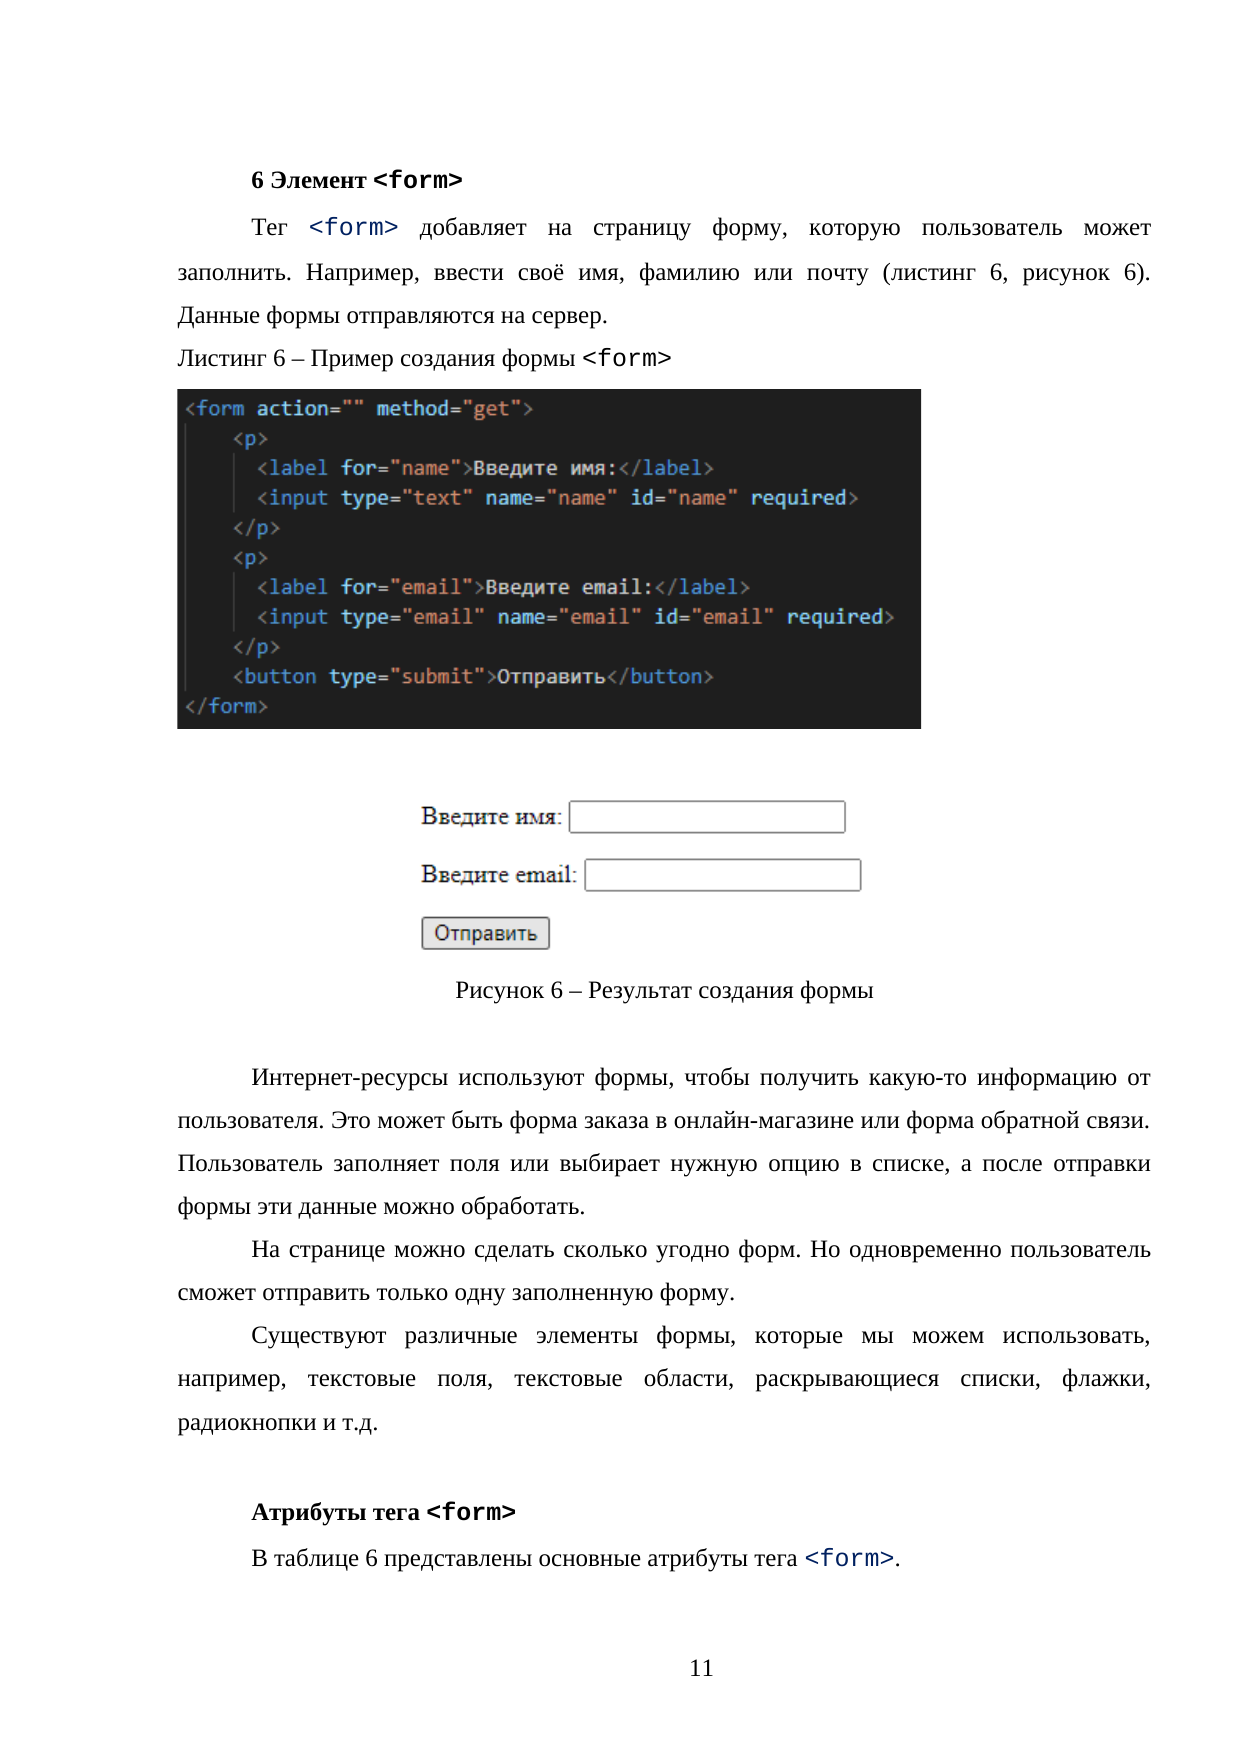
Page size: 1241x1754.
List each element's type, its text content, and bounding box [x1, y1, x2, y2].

subtitle 6 Элемент <form> [177, 165, 1152, 196]
text Существуют различные элементы формы, которые мы можем использовать, например, текстовые поля, текстовые области, раскрывающиеся списки, флажки, радиокнопки и т.д. [177, 1320, 1152, 1435]
text В таблице 6 представлены основные атрибуты тега <form>. [177, 1543, 1152, 1574]
text Листинг 6 – Пример создания формы <form> [177, 343, 1152, 374]
picture [177, 389, 922, 729]
subtitle Атрибуты тега <form> [177, 1497, 1152, 1528]
text Интернет-ресурсы используют формы, чтобы получить какую-то информацию от пользователя. Это может быть форма заказа в онлайн-магазине или форма обратной связи. Пользователь заполняет поля или выбирает нужную опцию в списке, а после отправки формы эти данные можно обработать. [177, 1062, 1152, 1220]
text Рисунок 6 – Результат создания формы [177, 975, 1152, 1004]
text На странице можно сделать сколько угодно форм. Но одновременно пользователь сможет отправить только одну заполненную форму. [177, 1234, 1152, 1306]
picture [414, 786, 915, 961]
text Тег <form> добавляет на страницу форму, которую пользователь может заполнить. Например, ввести своё имя, фамилию или почту (листинг 6, рисунок 6). Данные формы отправляются на сервер. [177, 212, 1152, 329]
